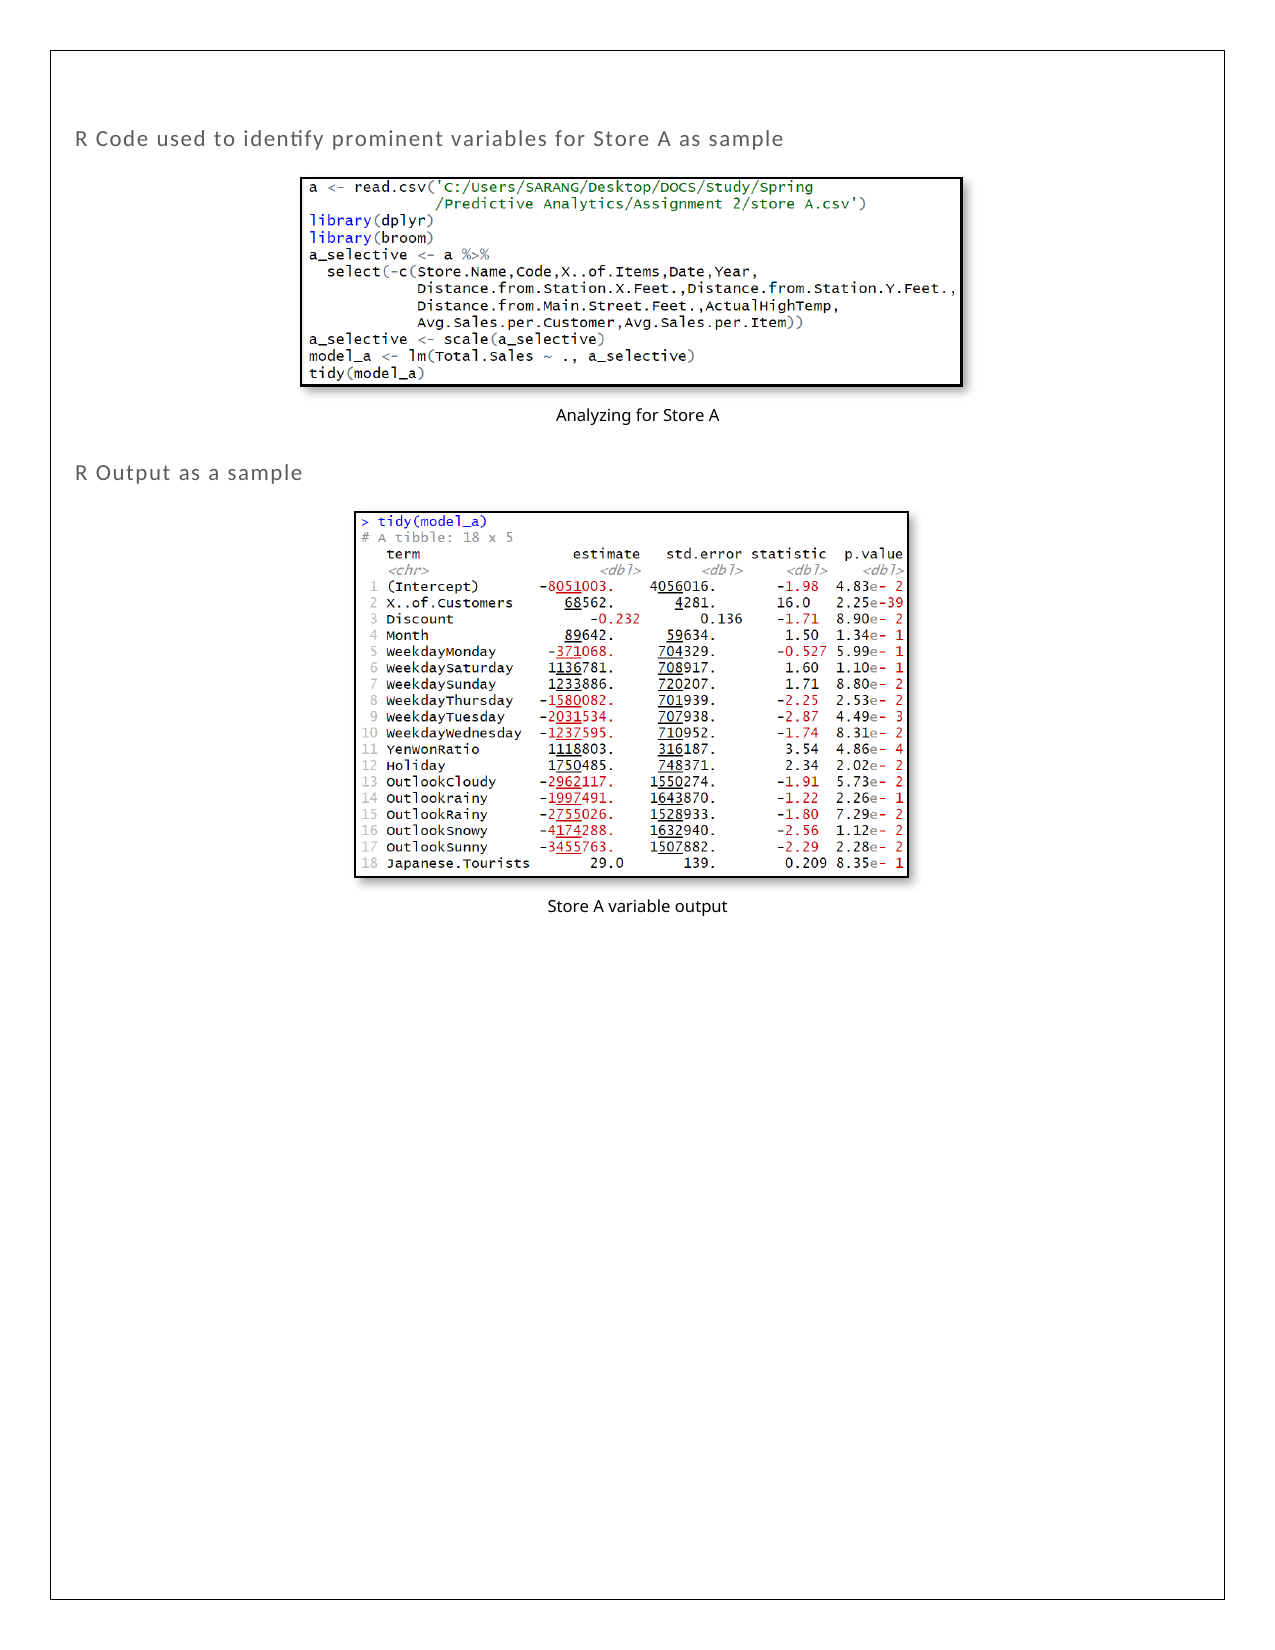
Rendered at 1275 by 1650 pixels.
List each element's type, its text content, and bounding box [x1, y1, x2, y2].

subtitle R Output as a sample [75, 458, 1200, 486]
subtitle R Code used to identify prominent variables for Store A as sample [75, 124, 1200, 152]
picture [302, 179, 960, 384]
text Analyzing for Store A [75, 404, 1200, 427]
picture [356, 513, 907, 876]
text Store A variable output [75, 894, 1200, 917]
